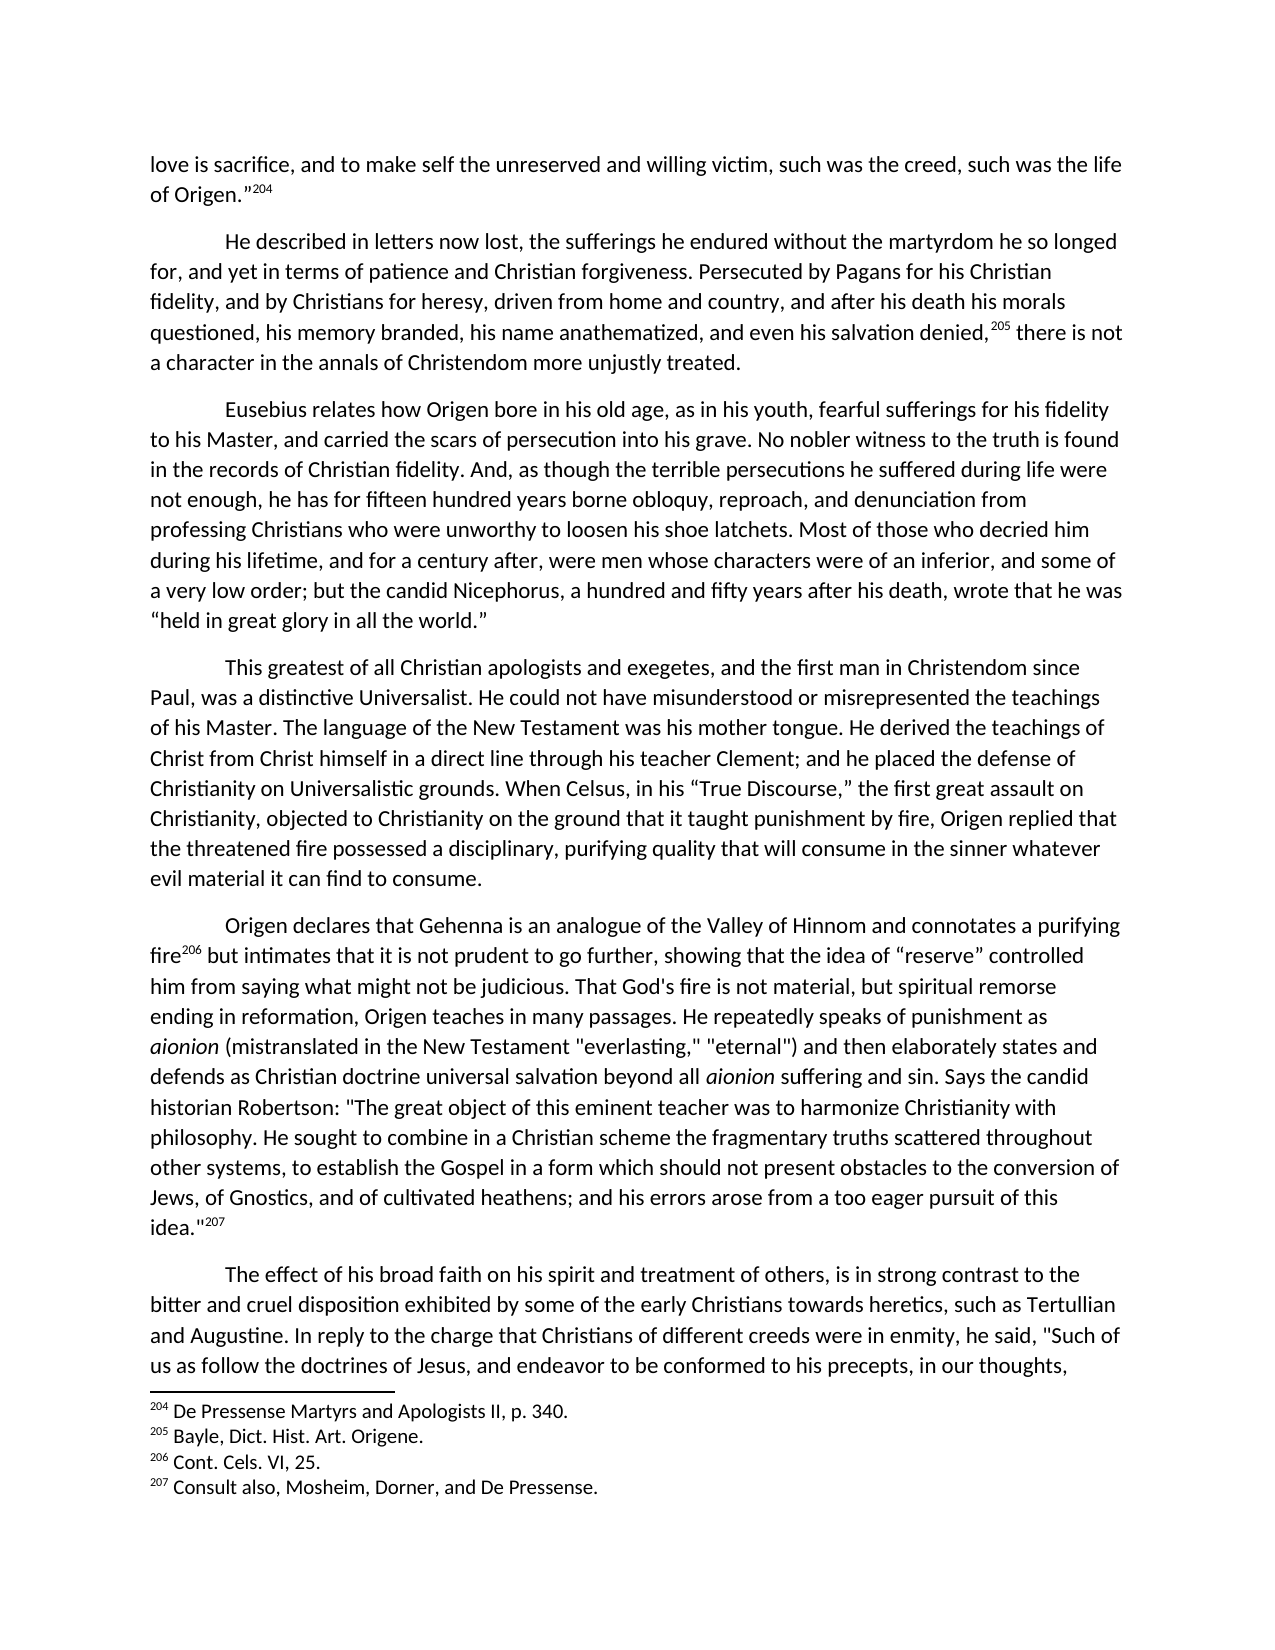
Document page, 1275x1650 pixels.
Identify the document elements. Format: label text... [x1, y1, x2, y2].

text This greatest of all Christian apologists and exegetes, and the first man in Christendom since Paul, was a distinctive Universalist. He could not have misunderstood or misrepresented the teachings of his Master. The language of the New Testament was his mother tongue. He derived the teachings of Christ from Christ himself in a direct line through his teacher Clement; and he placed the defense of Christianity on Universalistic grounds. When Celsus, in his “True Discourse,” the first great assault on Christianity, objected to Christianity on the ground that it taught punishment by fire, Origen replied that the threatened fire possessed a disciplinary, purifying quality that will consume in the sinner whatever evil material it can find to consume. [150, 653, 1125, 893]
text Eusebius relates how Origen bore in his old age, as in his youth, fearful sufferings for his fidelity to his Master, and carried the scars of persecution into his grave. No nobler witness to the truth is found in the records of Christian fidelity. And, as though the terrible persecutions he suffered during life were not enough, he has for fifteen hundred years borne obloquy, reproach, and denunciation from professing Christians who were unworthy to loosen his shoe latchets. Most of those who decried him during his lifetime, and for a century after, were men whose characters were of an inferior, and some of a very low order; but the candid Nicephorus, a hundred and fifty years after his death, wrote that he was “held in great glory in all the world.” [150, 395, 1125, 634]
